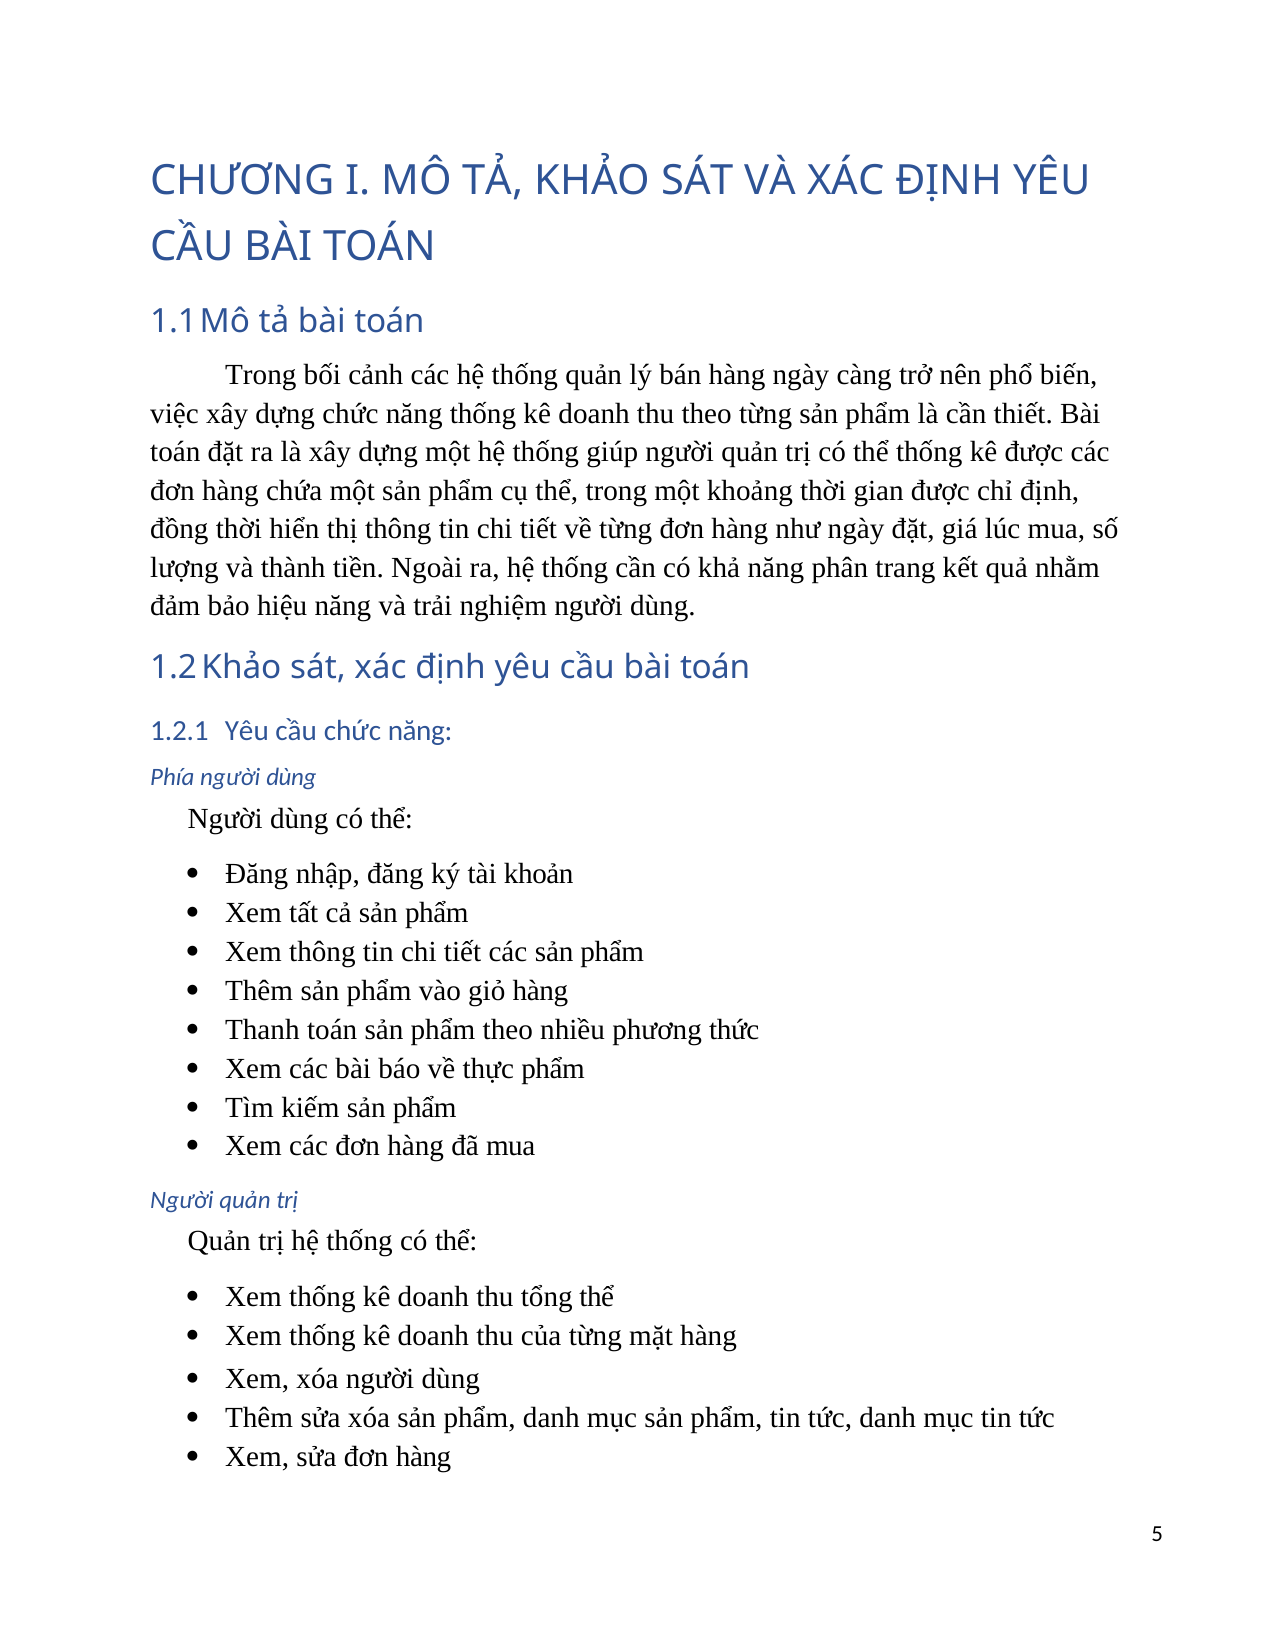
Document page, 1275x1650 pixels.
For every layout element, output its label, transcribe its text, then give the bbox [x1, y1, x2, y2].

list Tìm kiếm sản phẩm [187, 1090, 1162, 1123]
subtitle Khảo sát, xác định yêu cầu bài toán [150, 643, 1162, 689]
list Đăng nhập, đăng ký tài khoản [187, 857, 1162, 890]
list Xem các đơn hàng đã mua [187, 1128, 1162, 1162]
list Xem các bài báo về thực phẩm [187, 1051, 1162, 1084]
subtitle Mô tả bài toán [150, 297, 1162, 342]
subtitle Yêu cầu chức năng: [150, 712, 1162, 747]
text Quản trị hệ thống có thể: [187, 1223, 1162, 1257]
list Thêm sản phẩm vào giỏ hàng [187, 973, 1162, 1007]
text Phía người dùng [150, 761, 1162, 792]
list Xem, sửa đơn hàng [187, 1439, 1162, 1472]
list Xem, xóa người dùng [187, 1361, 737, 1395]
list Thanh toán sản phẩm theo nhiều phương thức [187, 1012, 1162, 1046]
list Xem thống kê doanh thu của từng mặt hàng [187, 1318, 737, 1352]
text Người quản trị [150, 1184, 1162, 1214]
list Xem tất cả sản phẩm [187, 896, 1162, 929]
subtitle CHƯƠNG I. MÔ TẢ, KHẢO SÁT VÀ XÁC ĐỊNH YÊU CẦU BÀI TOÁN [150, 150, 1162, 272]
text Trong bối cảnh các hệ thống quản lý bán hàng ngày càng trở nên phổ biến, việc xây dựng chức năng thống kê doanh thu theo từng sản phẩm là cần thiết. Bài toán đặt ra là xây dựng một hệ thống giúp người quản trị có thể thống kê được các đơn hàng chứa một sản phẩm cụ thể, trong một khoảng thời gian được chỉ định, đồng thời hiển thị thông tin chi tiết về từng đơn hàng như ngày đặt, giá lúc mua, số lượng và thành tiền. Ngoài ra, hệ thống cần có khả năng phân trang kết quả nhằm đảm bảo hiệu năng và trải nghiệm người dùng. [150, 357, 1119, 622]
list Xem thống kê doanh thu tổng thể [187, 1279, 1162, 1313]
text Người dùng có thể: [187, 801, 1162, 834]
list Thêm sửa xóa sản phẩm, danh mục sản phẩm, tin tức, danh mục tin tức [187, 1400, 1162, 1434]
list Xem thông tin chi tiết các sản phẩm [187, 934, 1162, 968]
